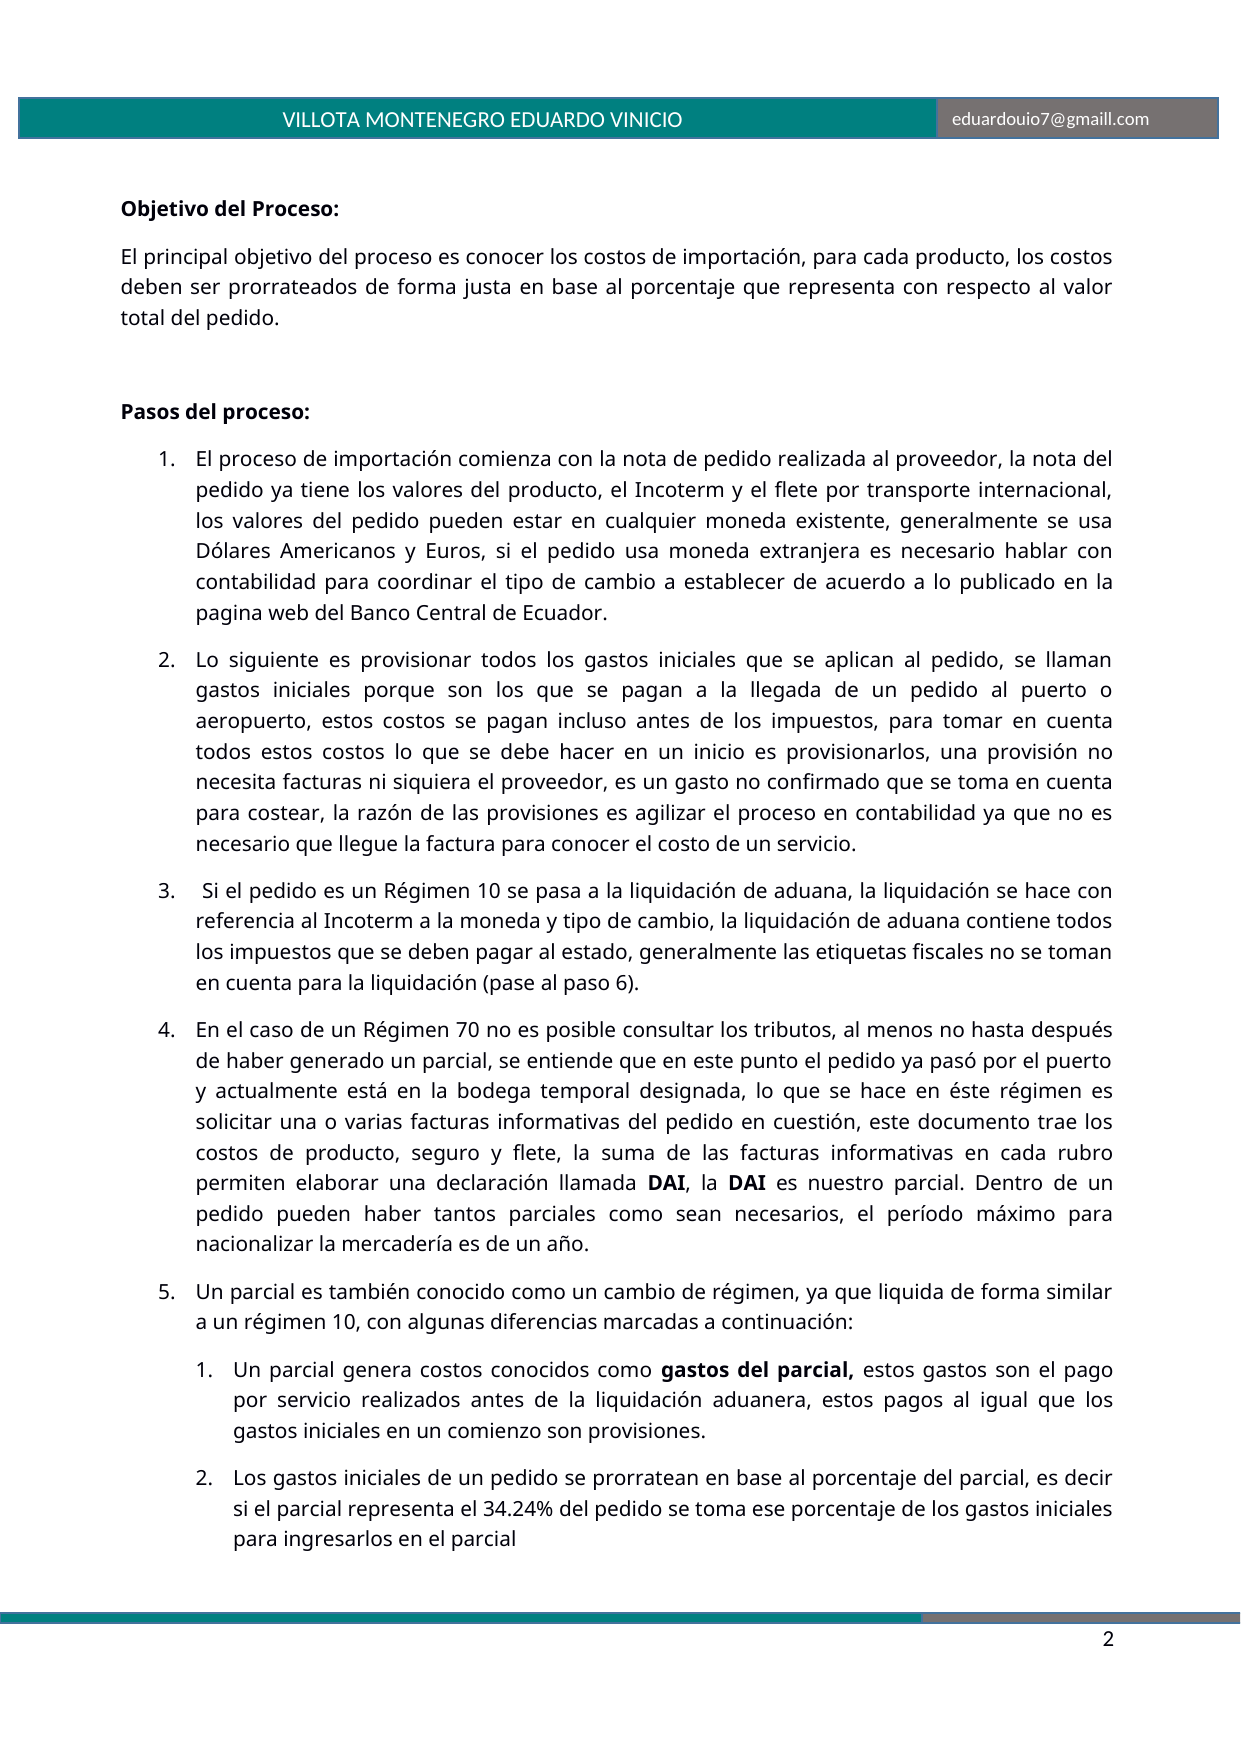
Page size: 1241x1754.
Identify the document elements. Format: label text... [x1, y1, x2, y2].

list Un parcial genera costos conocidos como gastos del parcial, estos gastos son el pago por servicio realizados antes de la liquidación aduanera, estos pagos al igual que los gastos iniciales en un comienzo son provisiones. [195, 1355, 1114, 1444]
list Un parcial es también conocido como un cambio de régimen, ya que liquida de forma similar a un régimen 10, con algunas diferencias marcadas a continuación: [158, 1277, 1114, 1336]
text Pasos del proceso: [120, 397, 1114, 426]
list Los gastos iniciales de un pedido se prorratean en base al porcentaje del parcial, es decir si el parcial representa el 34.24% del pedido se toma ese porcentaje de los gastos iniciales para ingresarlos en el parcial [195, 1463, 1114, 1553]
list Si el pedido es un Régimen 10 se pasa a la liquidación de aduana, la liquidación se hace con referencia al Incoterm a la moneda y tipo de cambio, la liquidación de aduana contiene todos los impuestos que se deben pagar al estado, generalmente las etiquetas fiscales no se toman en cuenta para la liquidación (pase al paso 6). [158, 876, 1114, 996]
text El principal objetivo del proceso es conocer los costos de importación, para cada producto, los costos deben ser prorrateados de forma justa en base al porcentaje que representa con respecto al valor total del pedido. [120, 242, 1114, 331]
list Lo siguiente es provisionar todos los gastos iniciales que se aplican al pedido, se llaman gastos iniciales porque son los que se pagan a la llegada de un pedido al puerto o aeropuerto, estos costos se pagan incluso antes de los impuestos, para tomar en cuenta todos estos costos lo que se debe hacer en un inicio es provisionarlos, una provisión no necesita facturas ni siquiera el proveedor, es un gasto no confirmado que se toma en cuenta para costear, la razón de las provisiones es agilizar el proceso en contabilidad ya que no es necesario que llegue la factura para conocer el costo de un servicio. [158, 645, 1114, 857]
list El proceso de importación comienza con la nota de pedido realizada al proveedor, la nota del pedido ya tiene los valores del producto, el Incoterm y el flete por transporte internacional, los valores del pedido pueden estar en cualquier moneda existente, generalmente se usa Dólares Americanos y Euros, si el pedido usa moneda extranjera es necesario hablar con contabilidad para coordinar el tipo de cambio a establecer de acuerdo a lo publicado en la pagina web del Banco Central de Ecuador. [158, 444, 1114, 626]
list En el caso de un Régimen 70 no es posible consultar los tributos, al menos no hasta después de haber generado un parcial, se entiende que en este punto el pedido ya pasó por el puerto y actualmente está en la bodega temporal designada, lo que se hace en éste régimen es solicitar una o varias facturas informativas del pedido en cuestión, este documento trae los costos de producto, seguro y flete, la suma de las facturas informativas en cada rubro permiten elaborar una declaración llamada DAI, la DAI es nuestro parcial. Dentro de un pedido pueden haber tantos parciales como sean necesarios, el período máximo para nacionalizar la mercadería es de un año. [158, 1015, 1114, 1258]
text Objetivo del Proceso: [120, 194, 1114, 223]
